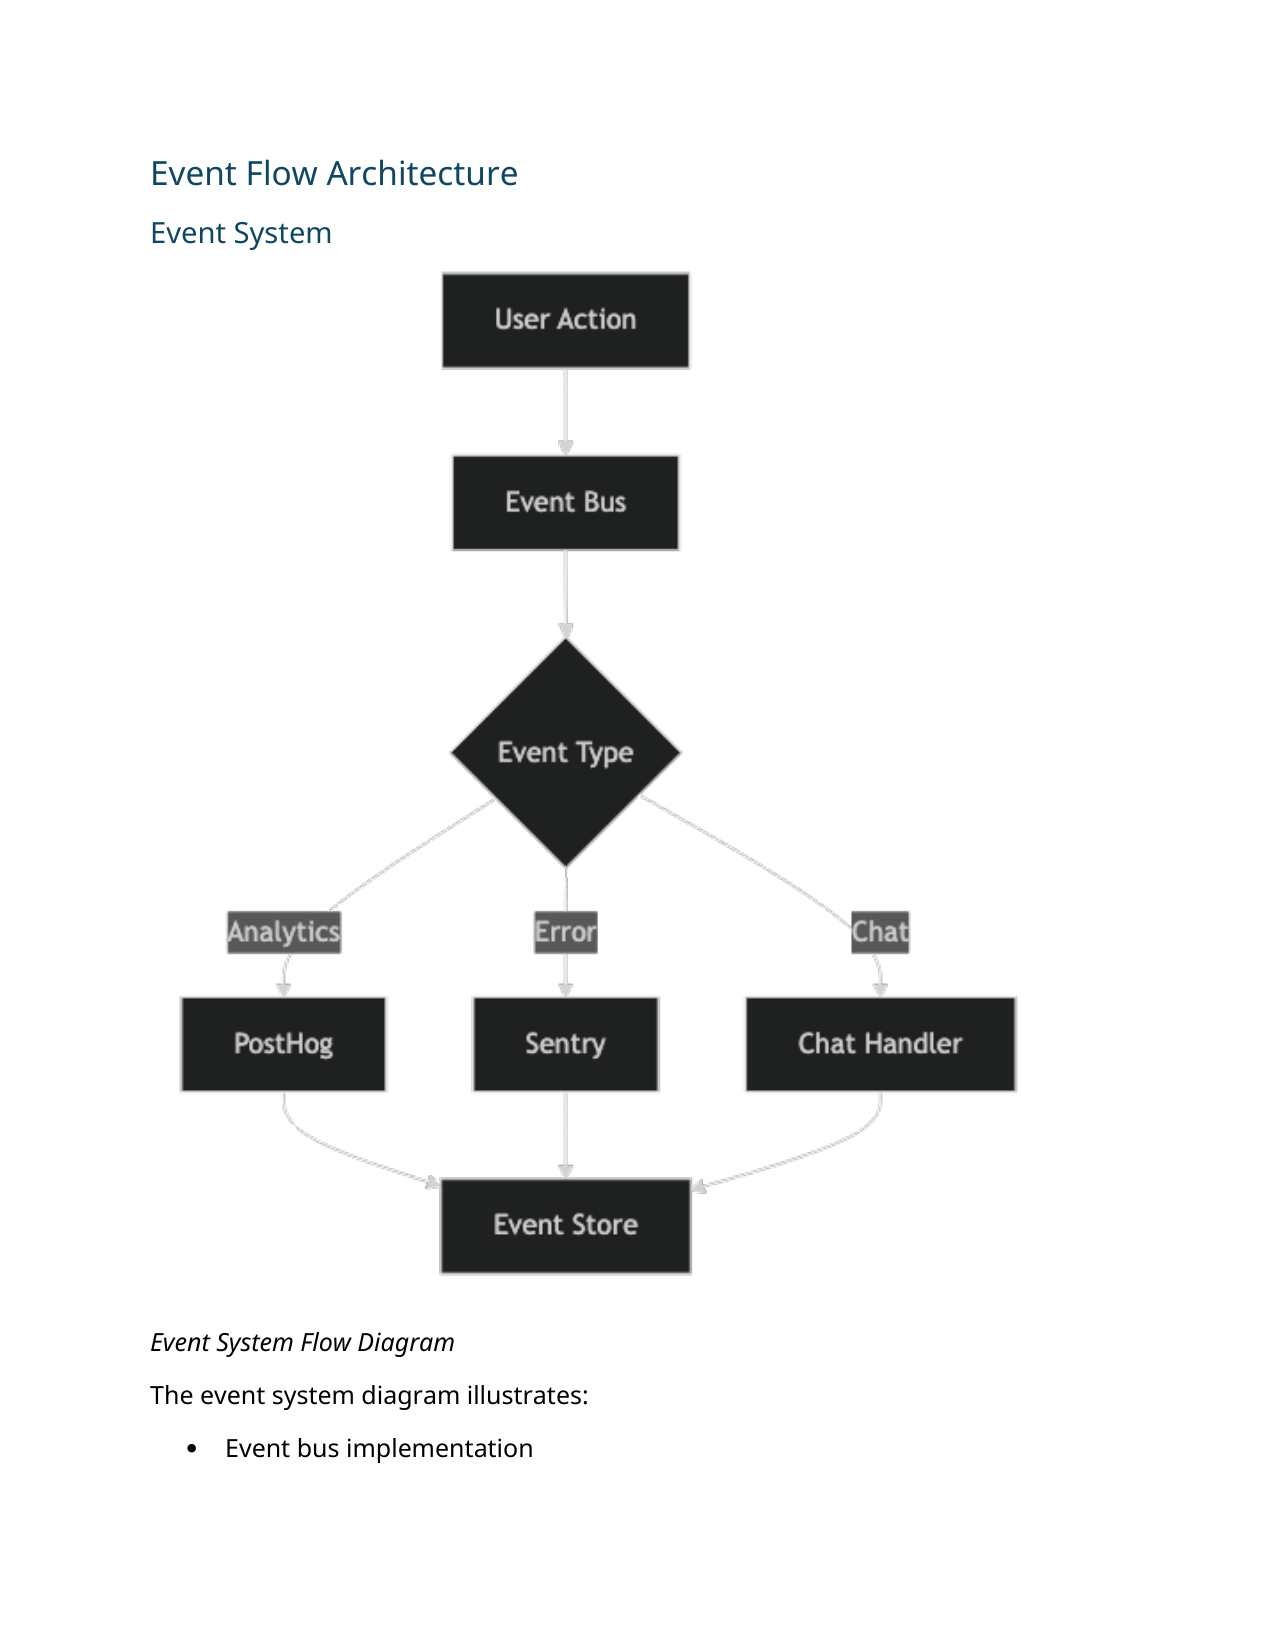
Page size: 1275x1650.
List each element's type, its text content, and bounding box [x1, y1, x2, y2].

picture [168, 260, 1044, 1304]
list Event bus implementation [187, 1430, 1125, 1464]
text The event system diagram illustrates: [150, 1377, 1125, 1411]
subtitle Event Flow Architecture [150, 150, 1125, 195]
text Event System Flow Diagram [150, 1324, 1125, 1359]
subtitle Event System [150, 212, 1125, 252]
